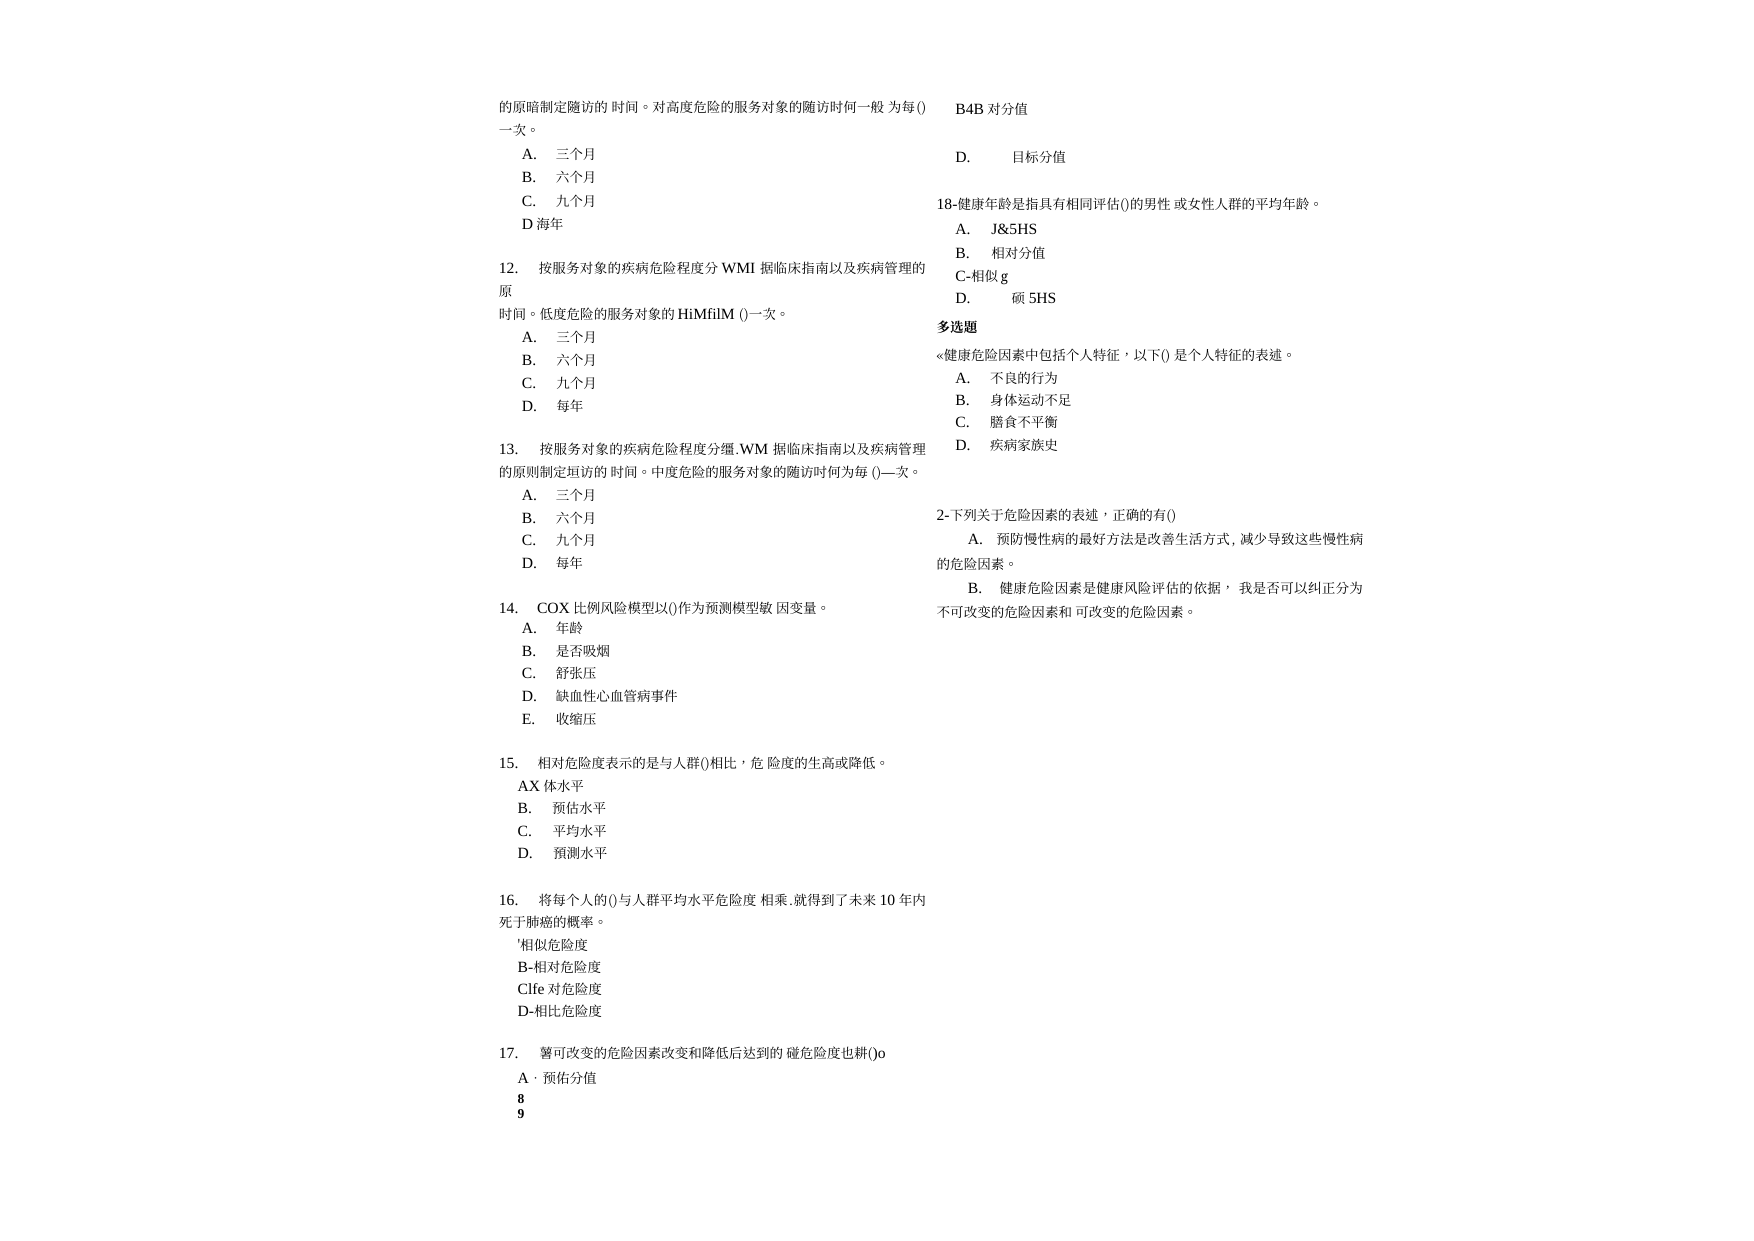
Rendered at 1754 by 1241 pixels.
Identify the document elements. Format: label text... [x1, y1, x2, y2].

text 2-下列关于危险因素的表述，正确的有() [936, 505, 1364, 524]
text A•预佑分值 [499, 1063, 926, 1089]
list 九个月 [499, 370, 926, 393]
list 目标分值 [936, 144, 1364, 167]
list 不良的行为 [936, 365, 1364, 388]
list 缺血性心血管病事件 [499, 683, 926, 706]
list 按服务对象的疾病危险程度分WMI 据临床指南以及疾病管理的原 [499, 255, 926, 301]
list 六个月 [499, 347, 926, 370]
list 舒张压 [499, 661, 926, 683]
list 相对危险度表示的是与人群()相比，危 险度的生高或降低。 [499, 750, 926, 774]
list 健康危险因素是健康风险评估的依据， 我是否可以纠正分为不可改变的危险因素和 可改变的危险因素。 [936, 575, 1364, 622]
text B-相对危险度 [499, 954, 926, 977]
list 九个月 [499, 187, 926, 211]
list 按服务对象的疾病危险程度分缰.WM 据临床指南以及疾病管理的原则制定垣访的 时间。中度危险的服务对象的随访吋何为毎 ()—次。 [499, 436, 926, 482]
list 三个月 [499, 482, 926, 505]
text AX体水平 [499, 774, 926, 796]
list 年龄 [499, 618, 926, 638]
text D-相比危险度 [499, 999, 926, 1021]
list 相对分值 [936, 241, 1364, 263]
list 每年 [499, 393, 926, 416]
text B4B对分值 [936, 94, 1364, 119]
list 膳食不平衡 [936, 410, 1364, 432]
text 多选題 [936, 314, 1364, 337]
list 薯可改变的危险因素改变和降低后达到的 碰危险度也耕()o [499, 1037, 926, 1063]
list 身体运动不足 [936, 388, 1364, 410]
text '相似危险度 [499, 932, 926, 954]
list 收缩压 [499, 706, 926, 729]
text C-相似g [936, 263, 1364, 286]
list 六个月 [499, 505, 926, 528]
list J&5HS [936, 220, 1364, 238]
list 三个月 [499, 141, 926, 164]
text «健康危险因素中包括个人特征，以下() 是个人特征的表述。 [936, 343, 1364, 365]
list 是否吸烟 [499, 638, 926, 661]
list 平均水平 [499, 818, 926, 841]
list 硕 5HS [936, 286, 1364, 308]
list 每年 [499, 550, 926, 573]
list 九个月 [499, 528, 926, 550]
list 预估水平 [499, 796, 926, 818]
list 按服务对象的疾病危险程度分级.诃以银 据临床指南以及疾病管理的原暗制定隨访的 时间。对高度危险的服务对象的随访时何一般 为每()一次。 [499, 94, 926, 141]
list 预防慢性病的最好方法是改善生活方式, 减少导致这些慢性病的危险因素。 [936, 524, 1364, 575]
list 三个月 [499, 324, 926, 347]
list 六个月 [499, 164, 926, 187]
list COX比例风险模型以()作为预测模型敏 因变量。 [499, 594, 926, 618]
text Clfe对危险度 [499, 977, 926, 999]
list 預測水平 [499, 841, 926, 863]
list 将每个人的()与人群平均水平危险度 相乘.就得到了未来10年内死于肺癌的概率。 [499, 888, 926, 932]
text 18-健康年龄是指具有相同评估()的男性 或女性人群的平均年龄。 [936, 192, 1364, 213]
list 疾病家族史 [936, 432, 1364, 455]
text D海年 [499, 211, 926, 234]
text 时间。低度危险的服务对象的HiMfilM ()一次。 [499, 301, 926, 324]
